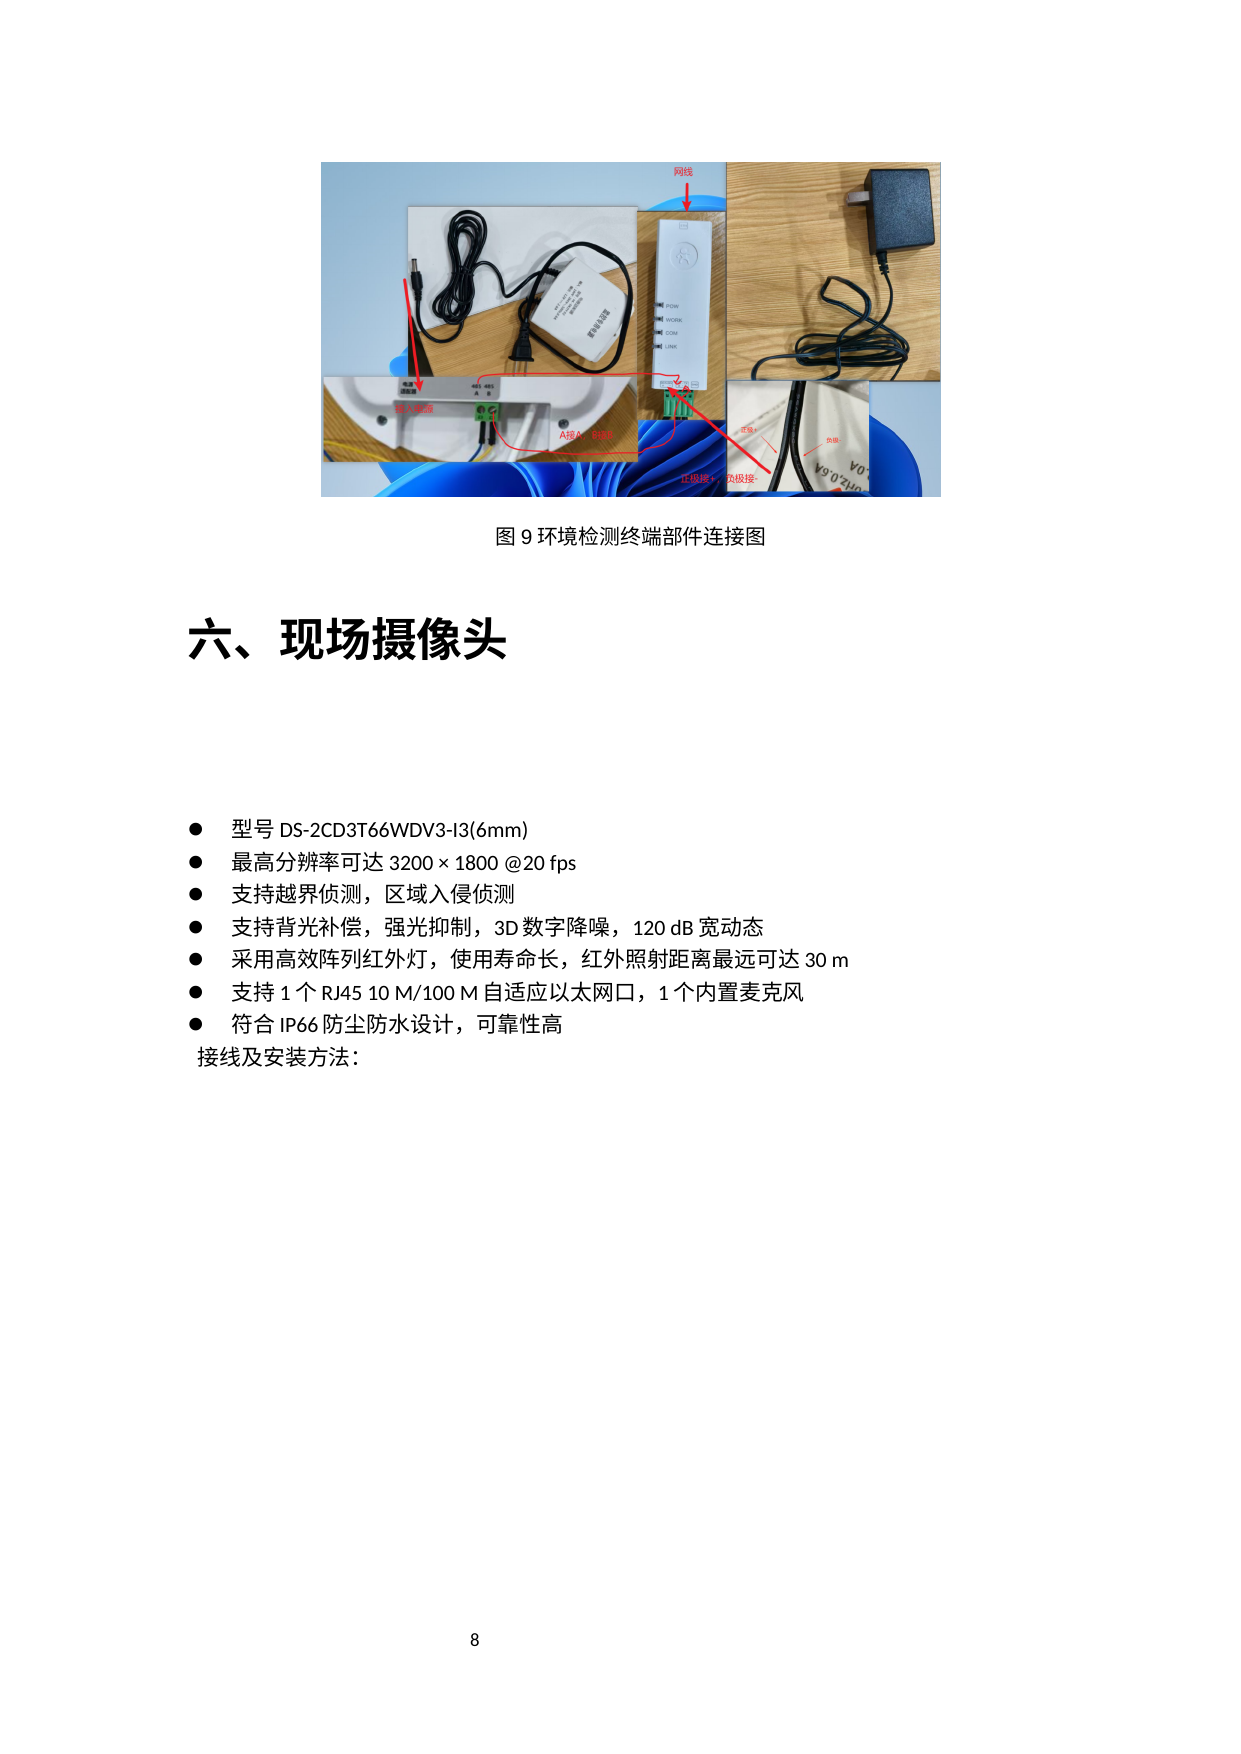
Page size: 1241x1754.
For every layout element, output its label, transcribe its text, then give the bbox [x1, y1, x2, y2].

list 最高分辨率可达3200 × 1800 @20 fps [187, 844, 1053, 877]
list 图 9 环境检测终端部件连接图 [187, 519, 1053, 552]
subtitle 六、现场摄像头 [187, 587, 1053, 685]
list 支持背光补偿，强光抑制，3D数字降噪，120 dB宽动态 [187, 909, 1053, 942]
list 接线及安装方法： [187, 1039, 1053, 1072]
list 支持越界侦测，区域入侵侦测 [187, 877, 1053, 909]
list 符合IP66防尘防水设计，可靠性高 [187, 1007, 1053, 1039]
list 型号DS-2CD3T66WDV3-I3(6mm) [187, 812, 1053, 844]
list 支持1个RJ45 10 M/100 M自适应以太网口，1个内置麦克风 [187, 974, 1053, 1007]
picture [321, 162, 941, 497]
list 采用高效阵列红外灯，使用寿命长，红外照射距离最远可达30 m [187, 942, 1053, 974]
